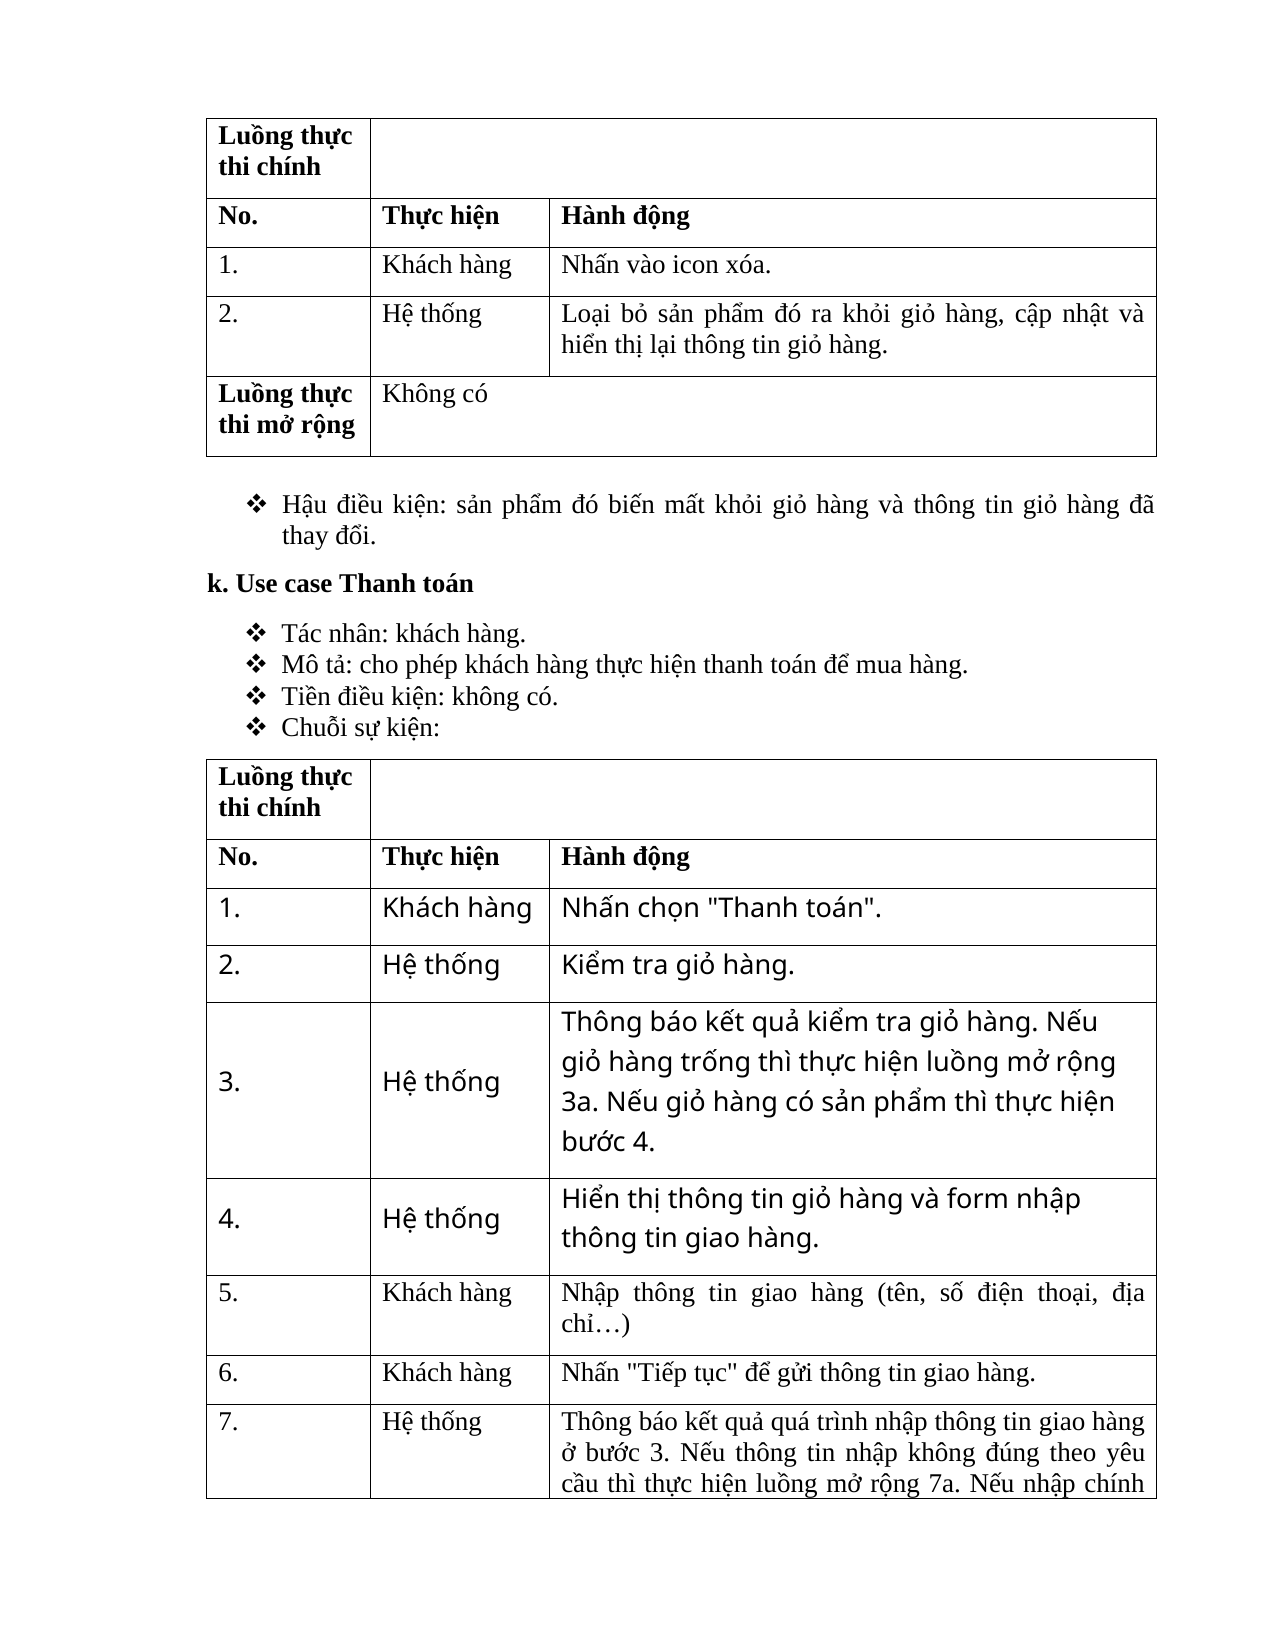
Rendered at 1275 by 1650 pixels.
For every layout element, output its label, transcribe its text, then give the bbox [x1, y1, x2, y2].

table_cell 1. [207, 248, 370, 296]
table_cell 3. [207, 1003, 370, 1178]
table_cell Nhấn chọn "Thanh toán". [550, 889, 1156, 945]
table_header Luồng thực thi chính [207, 119, 370, 198]
table_cell Hành động [550, 199, 1156, 247]
table_cell Khách hàng [371, 1356, 549, 1404]
list Mô tả: cho phép khách hàng thực hiện thanh toán để mua hàng. [244, 648, 1157, 680]
table_cell Thông báo kết quả kiểm tra giỏ hàng. Nếu giỏ hàng trống thì thực hiện luồng mở rộng 3a. Nếu giỏ hàng có sản phẩm thì thực hiện bước 4. [550, 1003, 1156, 1178]
table_cell Kiểm tra giỏ hàng. [550, 946, 1156, 1002]
table_cell No. [207, 840, 370, 888]
table_cell Nhấn vào icon xóa. [550, 248, 1156, 296]
table_cell Hành động [550, 840, 1156, 888]
table_cell Khách hàng [371, 1276, 549, 1355]
table_cell 4. [207, 1179, 370, 1275]
list Tác nhân: khách hàng. [244, 617, 1157, 648]
table_cell Khách hàng [371, 889, 549, 945]
list Tiền điều kiện: không có. [244, 680, 1157, 711]
table_cell Thực hiện [371, 840, 549, 888]
table_cell 2. [207, 297, 370, 376]
table_cell 7. [207, 1405, 370, 1498]
table_cell Hệ thống [371, 297, 549, 376]
table_cell Không có [371, 377, 1156, 456]
table_cell Nhập thông tin giao hàng (tên, số điện thoại, địa chỉ…) [550, 1276, 1156, 1355]
table_cell Thực hiện [371, 199, 549, 247]
table_cell Hệ thống [371, 1003, 549, 1178]
table_header [371, 760, 1156, 839]
table_cell Khách hàng [371, 248, 549, 296]
list Chuỗi sự kiện: [244, 711, 1157, 742]
table_header [371, 119, 1156, 198]
table_cell Hệ thống [371, 1405, 549, 1498]
table_cell 5. [207, 1276, 370, 1355]
list Hậu điều kiện: sản phẩm đó biến mất khỏi giỏ hàng và thông tin giỏ hàng đã thay đổi. [244, 488, 1157, 550]
table_cell 6. [207, 1356, 370, 1404]
table_cell Luồng thực thi mở rộng [207, 377, 370, 456]
table_cell 1. [207, 889, 370, 945]
table_cell Hệ thống [371, 1179, 549, 1275]
table_header Luồng thực thi chính [207, 760, 370, 839]
text k. Use case Thanh toán [207, 567, 1157, 598]
table_cell Nhấn "Tiếp tục" để gửi thông tin giao hàng. [550, 1356, 1156, 1404]
table_cell 2. [207, 946, 370, 1002]
table_cell Hiển thị thông tin giỏ hàng và form nhập thông tin giao hàng. [550, 1179, 1156, 1275]
table_cell No. [207, 199, 370, 247]
table_cell Hệ thống [371, 946, 549, 1002]
table_cell Loại bỏ sản phẩm đó ra khỏi giỏ hàng, cập nhật và hiển thị lại thông tin giỏ hàng. [550, 297, 1156, 376]
